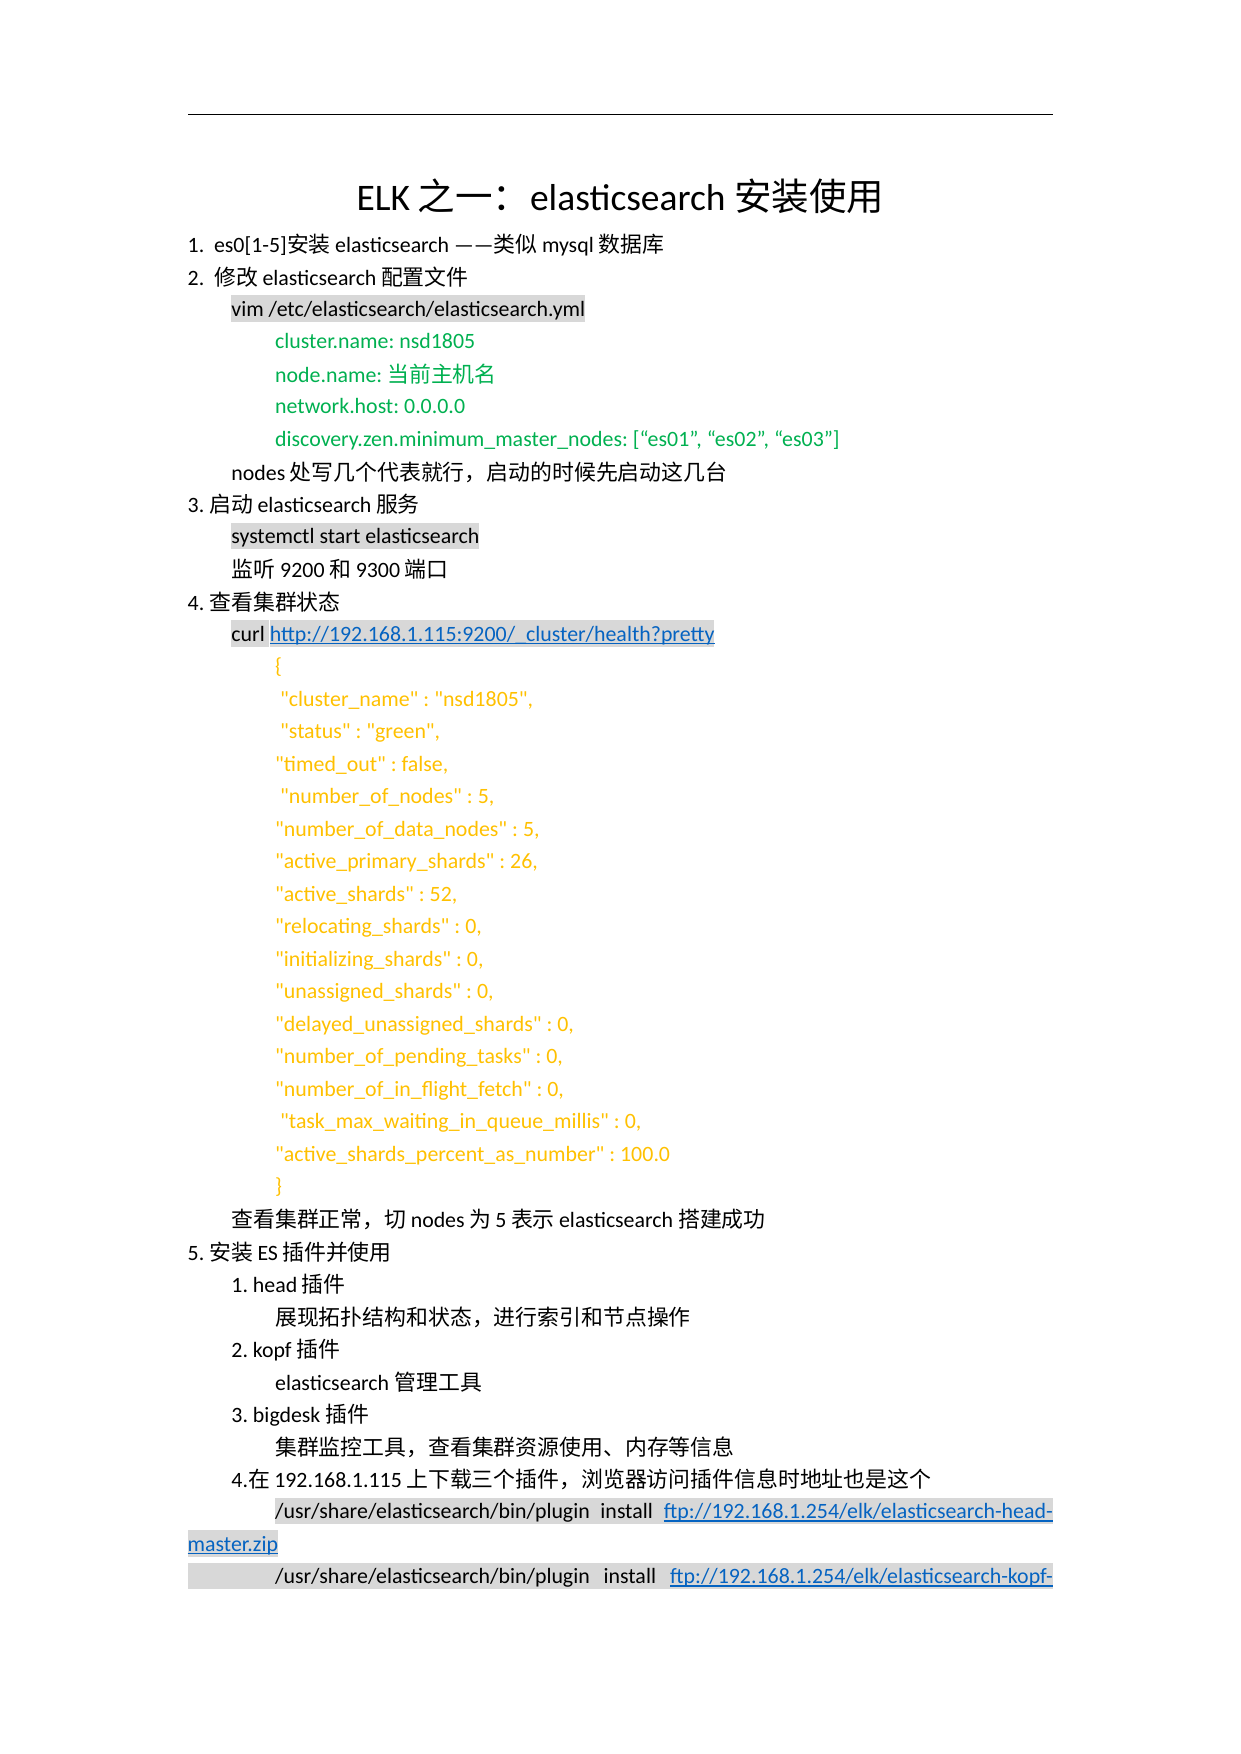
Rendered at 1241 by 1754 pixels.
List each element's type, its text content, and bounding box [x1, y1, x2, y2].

text "number_of_pending_tasks" : 0, [187, 1039, 1053, 1072]
text "cluster_name" : "nsd1805", [187, 682, 1053, 714]
text network.host: 0.0.0.0 [187, 389, 1053, 422]
text { [187, 649, 1053, 682]
text "active_primary_shards" : 26, [187, 844, 1053, 877]
text vim /etc/elasticsearch/elasticsearch.yml [187, 292, 1053, 324]
text "number_of_nodes" : 5, [187, 779, 1053, 812]
text 5. 安装ES插件并使用 [187, 1234, 1053, 1267]
text systemctl start elasticsearch [187, 519, 1053, 552]
text 3. 启动elasticsearch服务 [187, 487, 1053, 519]
text "initializing_shards" : 0, [187, 942, 1053, 974]
text discovery.zen.minimum_master_nodes: [“es01”, “es02”, “es03”] [187, 422, 1053, 454]
text cluster.name: nsd1805 [187, 324, 1053, 357]
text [187, 1559, 1053, 1592]
text /usr/share/elasticsearch/bin/plugin install ftp://192.168.1.254/elk/elasticsearch-head-master.zip [187, 1494, 1053, 1559]
text 集群监控工具，查看集群资源使用、内存等信息 [187, 1429, 1053, 1462]
text "task_max_waiting_in_queue_millis" : 0, [187, 1104, 1053, 1137]
text "unassigned_shards" : 0, [187, 974, 1053, 1007]
text 1. head插件 [187, 1267, 1053, 1299]
text "delayed_unassigned_shards" : 0, [187, 1007, 1053, 1039]
text 2. kopf 插件 [187, 1332, 1053, 1364]
text "timed_out" : false, [187, 747, 1053, 779]
text nodes处写几个代表就行，启动的时候先启动这几台 [187, 454, 1053, 487]
text "relocating_shards" : 0, [187, 909, 1053, 942]
text 1. es0[1-5]安装elasticsearch ——类似mysql数据库 [187, 227, 1053, 259]
text 3. bigdesk 插件 [187, 1397, 1053, 1429]
text ELK之一：elasticsearch 安装使用 [187, 162, 1053, 227]
text "number_of_data_nodes" : 5, [187, 812, 1053, 844]
text "active_shards_percent_as_number" : 100.0 [187, 1137, 1053, 1169]
text 查看集群正常，切nodes为5表示elasticsearch 搭建成功 [187, 1202, 1053, 1234]
text } [231, 1169, 1053, 1202]
text elasticsearch 管理工具 [187, 1364, 1053, 1397]
text "status" : "green", [187, 714, 1053, 747]
text curl http://192.168.1.115:9200/_cluster/health?pretty [187, 617, 1053, 649]
text "active_shards" : 52, [187, 877, 1053, 909]
text 2. 修改elasticsearch配置文件 [187, 259, 1053, 292]
text node.name: 当前主机名 [187, 357, 1053, 389]
text 展现拓扑结构和状态，进行索引和节点操作 [187, 1299, 1053, 1332]
text 监听 9200 和9300端口 [187, 552, 1053, 584]
text "number_of_in_flight_fetch" : 0, [187, 1072, 1053, 1104]
text 4.在192.168.1.115上下载三个插件，浏览器访问插件信息时地址也是这个 [187, 1462, 1053, 1494]
text 4. 查看集群状态 [187, 584, 1053, 617]
